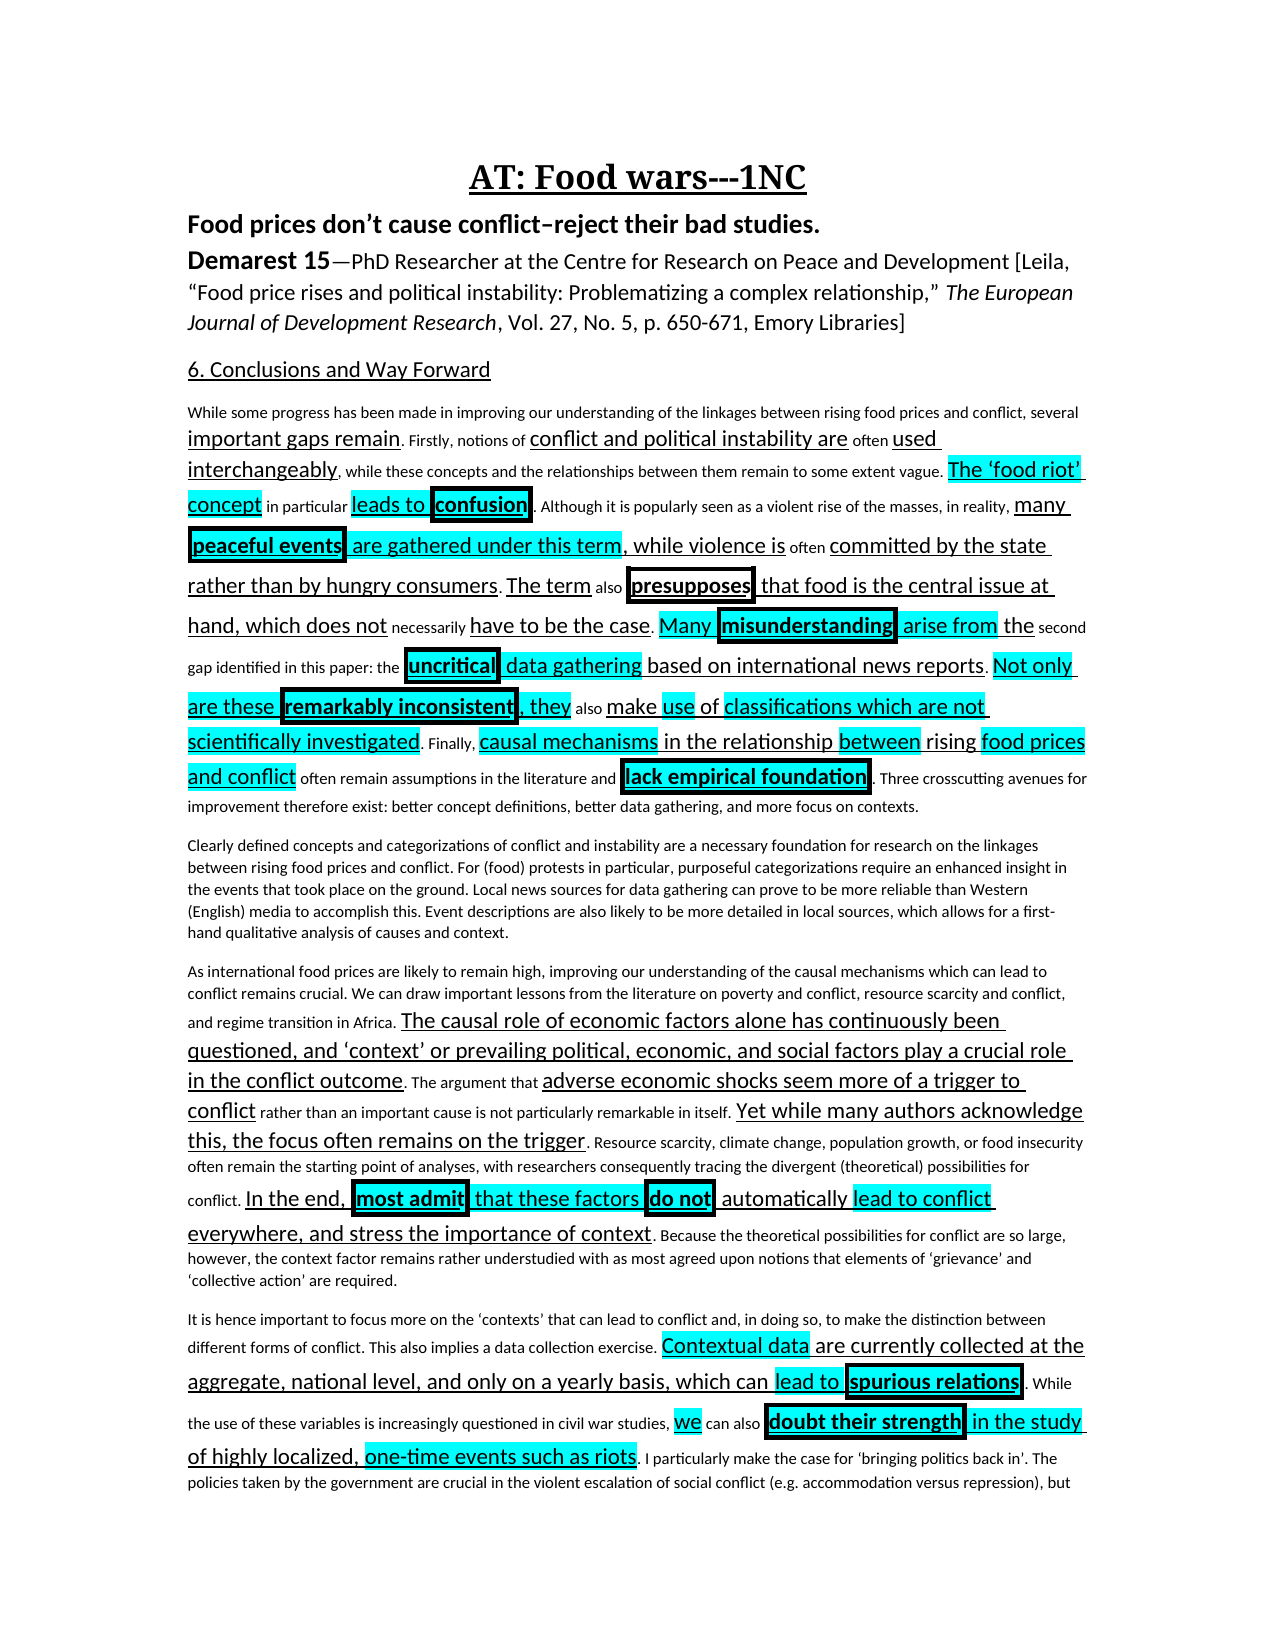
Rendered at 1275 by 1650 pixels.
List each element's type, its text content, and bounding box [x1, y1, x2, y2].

text While some progress has been made in improving our understanding of the linkages between rising food prices and conflict, several important gaps remain. Firstly, notions of conflict and political instability are often used interchangeably, while these concepts and the relationships between them remain to some extent vague. The ‘food riot’ concept in particular leads to confusion. Although it is popularly seen as a violent rise of the masses, in reality, many peaceful events are gathered under this term, while violence is often committed by the state rather than by hungry consumers. The term also presupposes that food is the central issue at hand, which does not necessarily have to be the case. Many misunderstanding arise from the second gap identified in this paper: the uncritical data gathering based on international news reports. Not only are these remarkably inconsistent, they also make use of classifications which are not scientifically investigated. Finally, causal mechanisms in the relationship between rising food prices and conflict often remain assumptions in the literature and lack empirical foundation. Three crosscutting avenues for improvement therefore exist: better concept definitions, better data gathering, and more focus on contexts. [187, 402, 1087, 817]
text Clearly defined concepts and categorizations of conflict and instability are a necessary foundation for research on the linkages between rising food prices and conflict. For (food) protests in particular, purposeful categorizations require an enhanced insight in the events that took place on the ground. Local news sources for data gathering can prove to be more reliable than Western (English) media to accomplish this. Event descriptions are also likely to be more detailed in local sources, which allows for a first-hand qualitative analysis of causes and context. [187, 835, 1087, 943]
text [187, 1309, 1087, 1492]
text As international food prices are likely to remain high, improving our understanding of the causal mechanisms which can lead to conflict remains crucial. We can draw important lessons from the literature on poverty and conflict, resource scarcity and conflict, and regime transition in Africa. The causal role of economic factors alone has continuously been questioned, and ‘context’ or prevailing political, economic, and social factors play a crucial role in the conflict outcome. The argument that adverse economic shocks seem more of a trigger to conflict rather than an important cause is not particularly remarkable in itself. Yet while many authors acknowledge this, the focus often remains on the trigger. Resource scarcity, climate change, population growth, or food insecurity often remain the starting point of analyses, with researchers consequently tracing the divergent (theoretical) possibilities for conflict. In the end, most admit that these factors do not automatically lead to conflict everywhere, and stress the importance of context. Because the theoretical possibilities for conflict are so large, however, the context factor remains rather understudied with as most agreed upon notions that elements of ‘grievance’ and ‘collective action’ are required. [187, 961, 1087, 1291]
text Demarest 15—PhD Researcher at the Centre for Research on Peace and Development [Leila, “Food price rises and political instability: Problematizing a complex relationship,” The European Journal of Development Research, Vol. 27, No. 5, p. 650-671, Emory Libraries] [187, 243, 1087, 336]
text 6. Conclusions and Way Forward [187, 355, 1087, 383]
subtitle AT: Food wars---1NC [187, 154, 1087, 199]
subtitle Food prices don’t cause conflict–reject their bad studies. [187, 207, 1087, 240]
